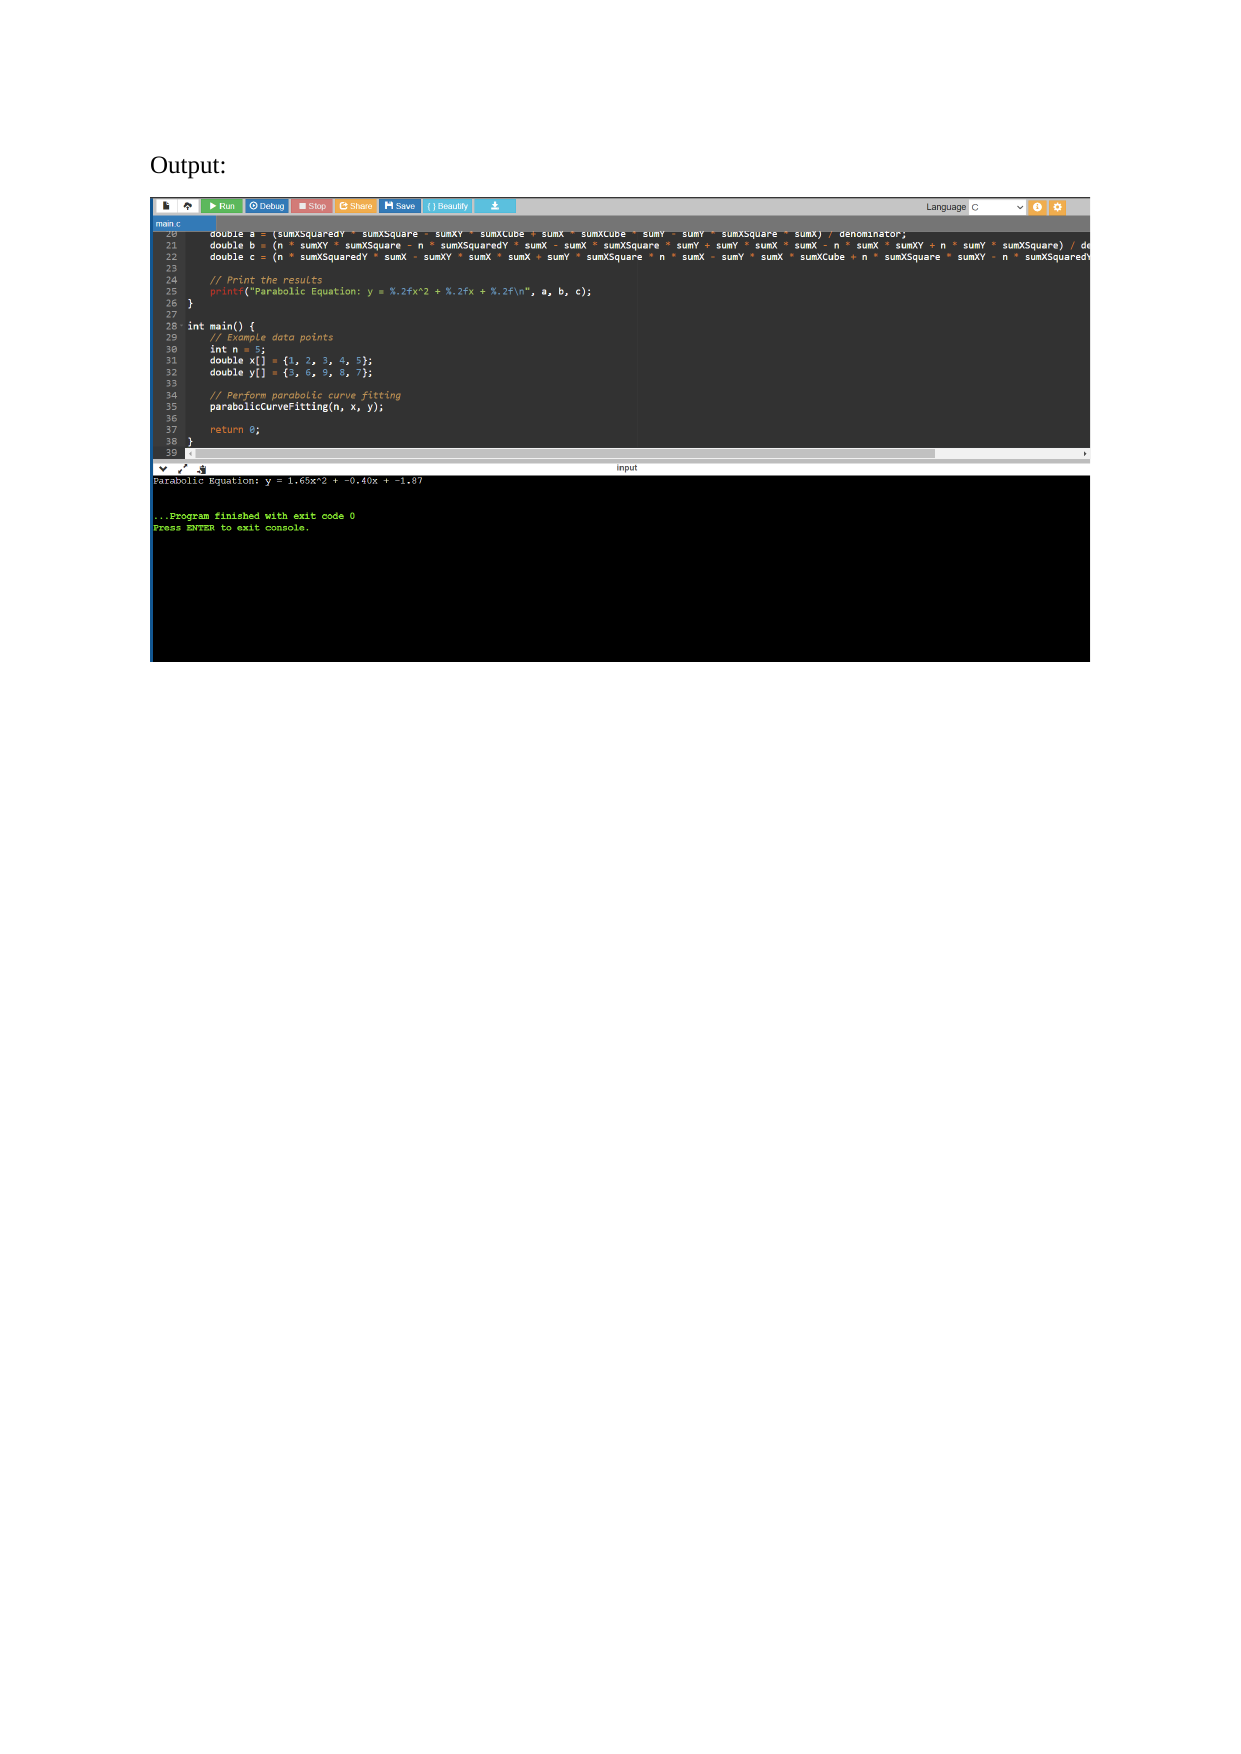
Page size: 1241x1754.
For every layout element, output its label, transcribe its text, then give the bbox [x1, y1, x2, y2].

text Output: [150, 150, 1090, 179]
picture [150, 197, 1091, 662]
